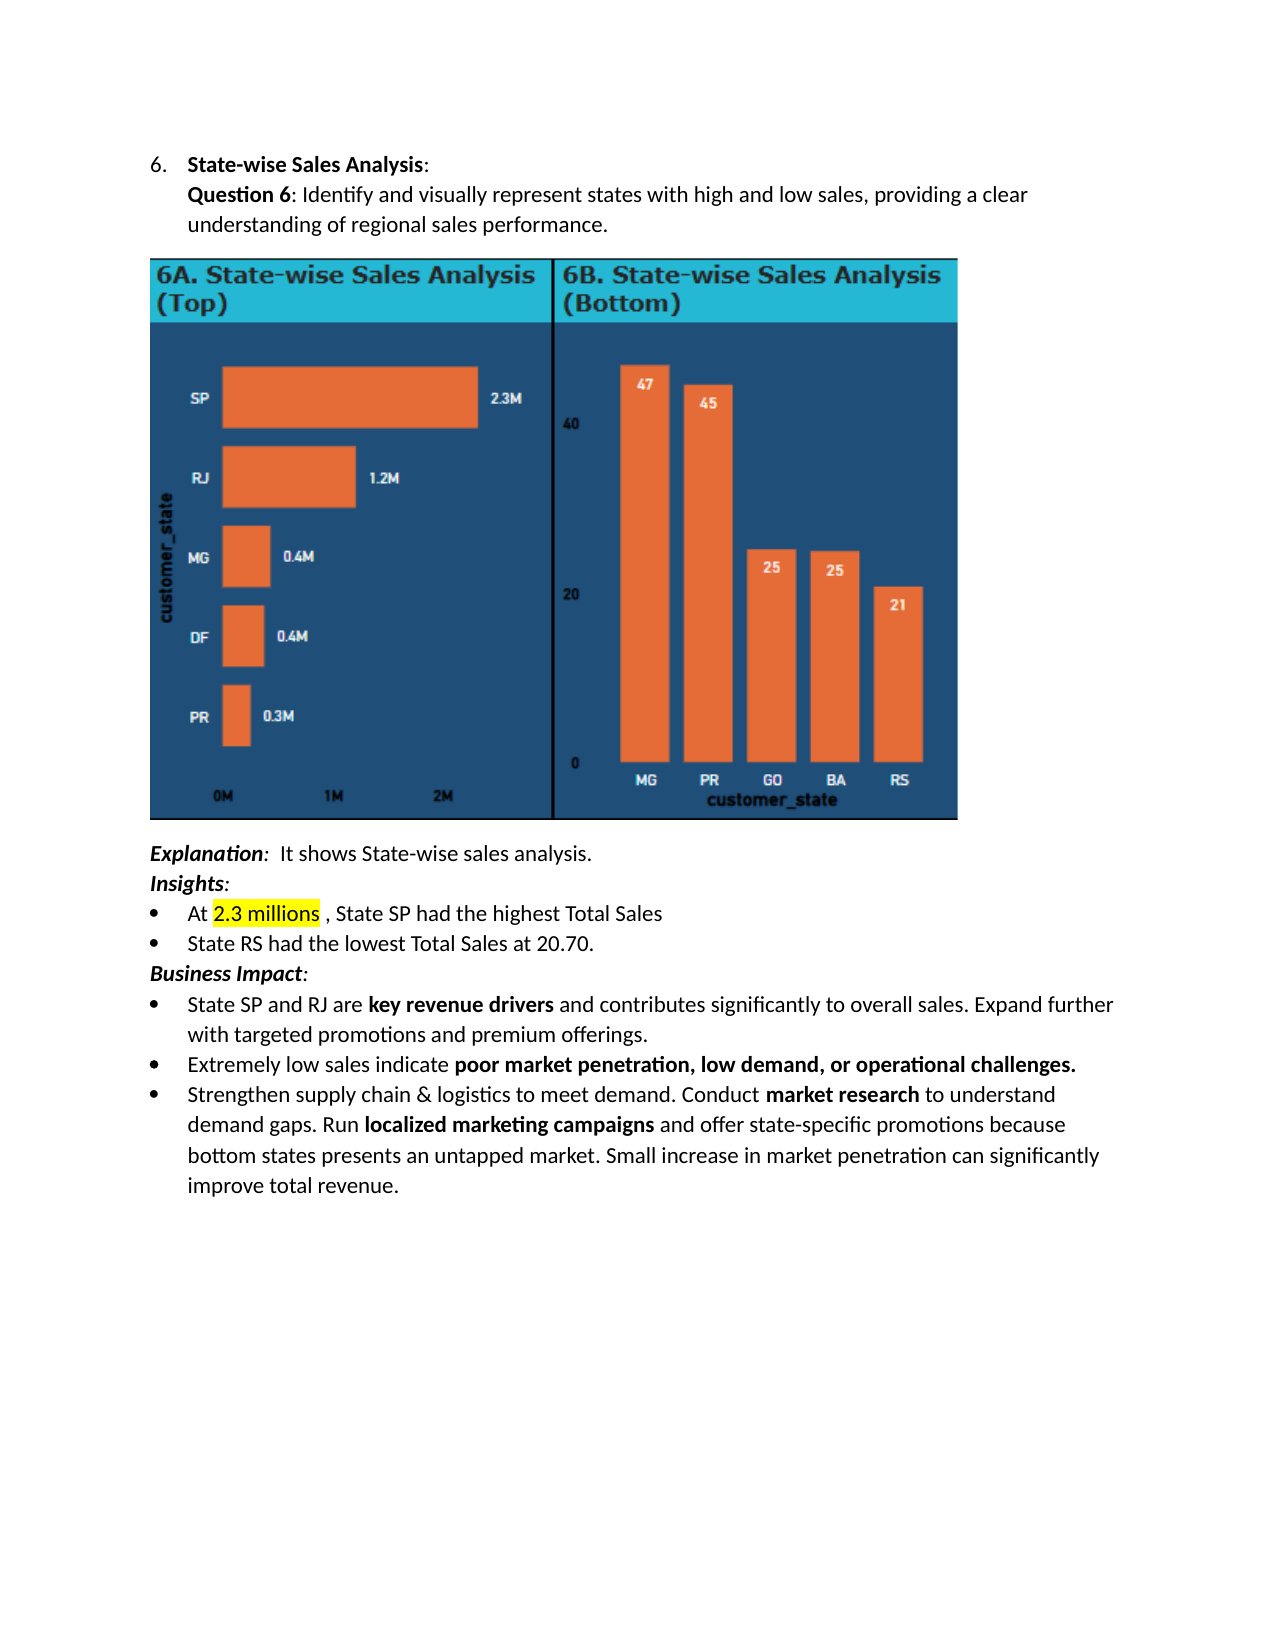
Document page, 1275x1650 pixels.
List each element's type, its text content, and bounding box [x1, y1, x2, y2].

list Business Impact: [150, 959, 1125, 987]
list State RS had the lowest Total Sales at 20.70. [150, 929, 1125, 957]
list State SP and RJ are key revenue drivers and contributes significantly to overall sales. Expand further with targeted promotions and premium offerings. [150, 990, 1125, 1048]
list Explanation: It shows State-wise sales analysis. [150, 839, 1125, 867]
list State-wise Sales Analysis: Question 6: Identify and visually represent states with high and low sales, providing a clear understanding of regional sales performance. [150, 150, 1125, 238]
list Strengthen supply chain & logistics to meet demand. Conduct market research to understand demand gaps. Run localized marketing campaigns and offer state-specific promotions because bottom states presents an untapped market. Small increase in market penetration can significantly improve total revenue. [150, 1080, 1125, 1199]
picture [150, 257, 958, 820]
list Insights: [150, 869, 1125, 897]
list Extremely low sales indicate poor market penetration, low demand, or operational challenges. [150, 1050, 1125, 1078]
list At 2.3 millions , State SP had the highest Total Sales [320, 899, 1125, 927]
